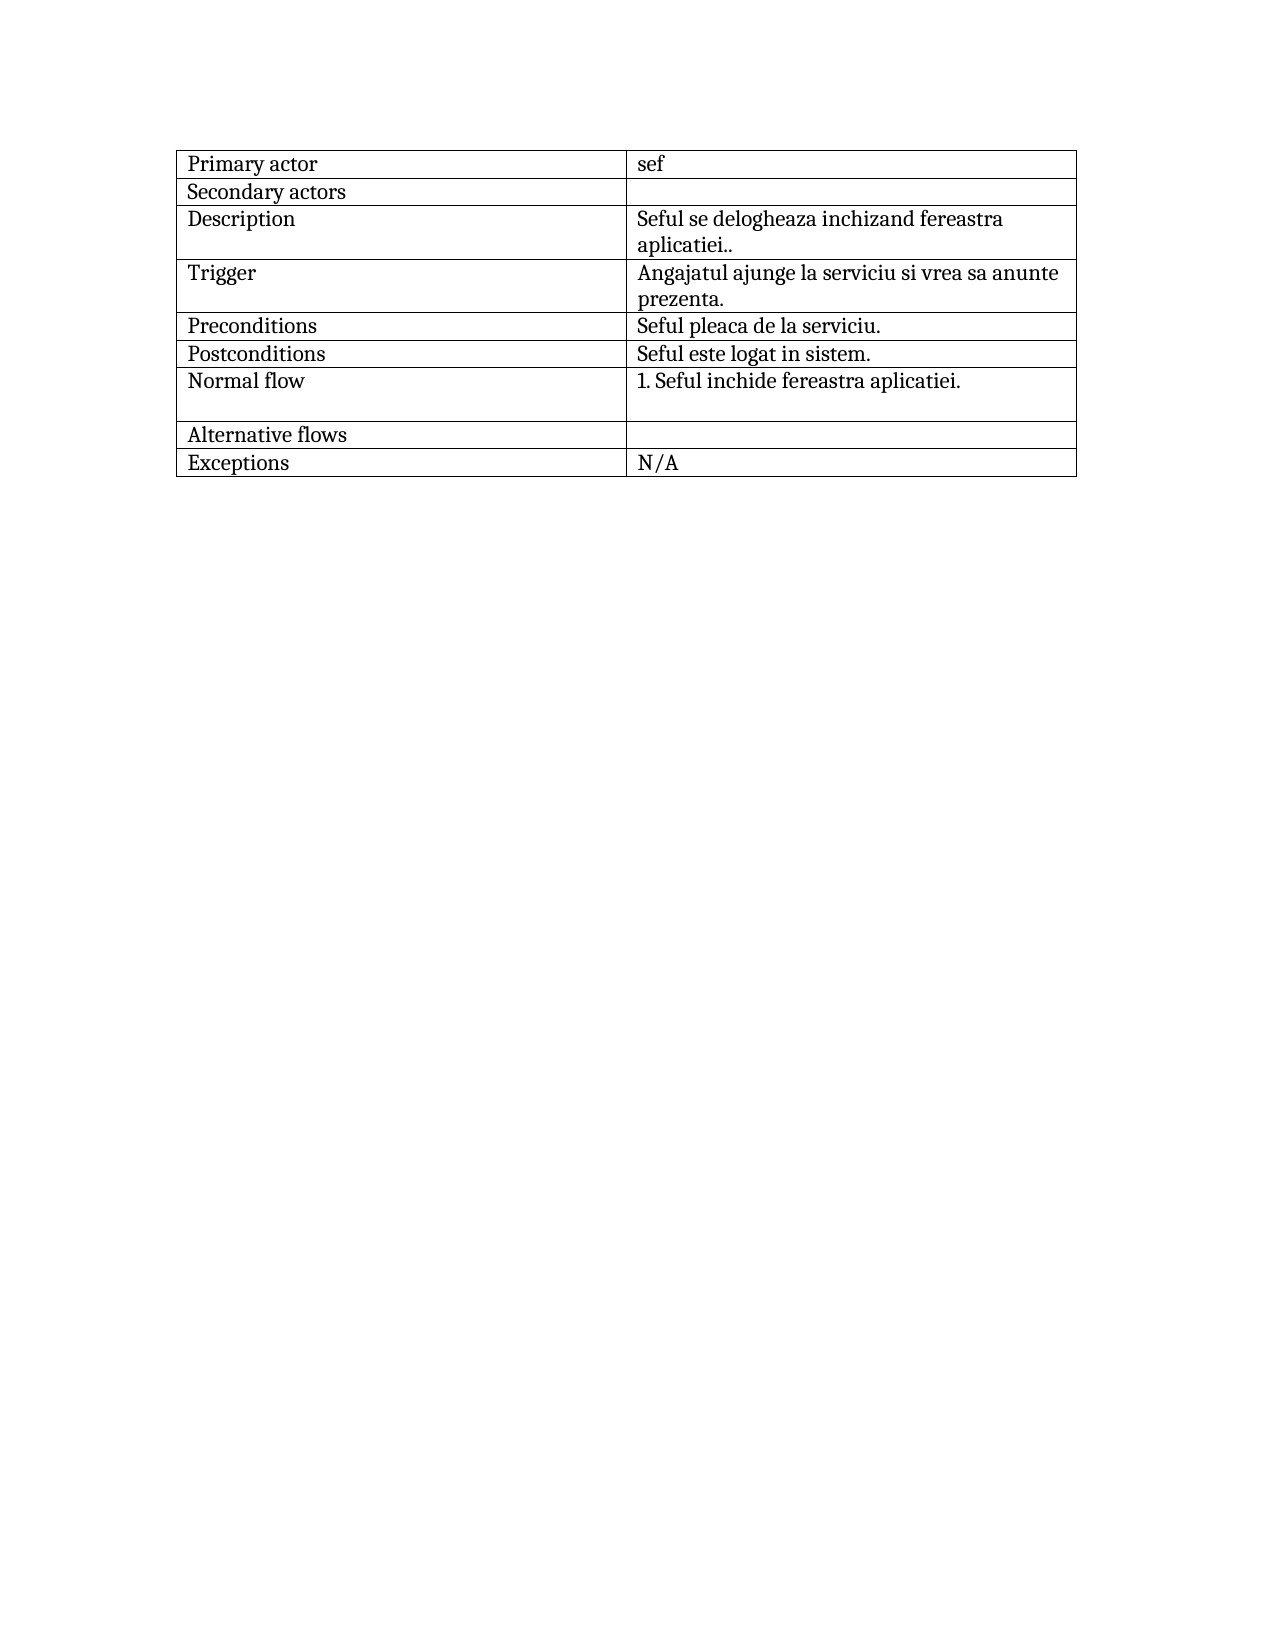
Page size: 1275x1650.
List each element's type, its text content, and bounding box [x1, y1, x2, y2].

table_cell Trigger [177, 260, 626, 312]
table_cell [627, 422, 1076, 448]
table_cell Postconditions [177, 341, 626, 367]
table_cell Exceptions [177, 449, 626, 476]
table_cell 1. Seful inchide fereastra aplicatiei. [627, 368, 1076, 421]
table_cell Angajatul ajunge la serviciu si vrea sa anunte prezenta. [627, 260, 1076, 312]
table_cell Description [177, 206, 626, 258]
table_cell Normal flow [177, 368, 626, 421]
table_cell Seful se delogheaza inchizand fereastra aplicatiei.. [627, 206, 1076, 258]
table_cell Primary actor [177, 151, 626, 177]
table_cell Seful este logat in sistem. [627, 341, 1076, 367]
table_cell Preconditions [177, 313, 626, 340]
table_cell [627, 179, 1076, 205]
table_cell Seful pleaca de la serviciu. [627, 313, 1076, 340]
table_cell Secondary actors [177, 179, 626, 205]
table_cell sef [627, 151, 1076, 177]
table_cell N/A [627, 449, 1076, 476]
table_cell Alternative flows [177, 422, 626, 448]
